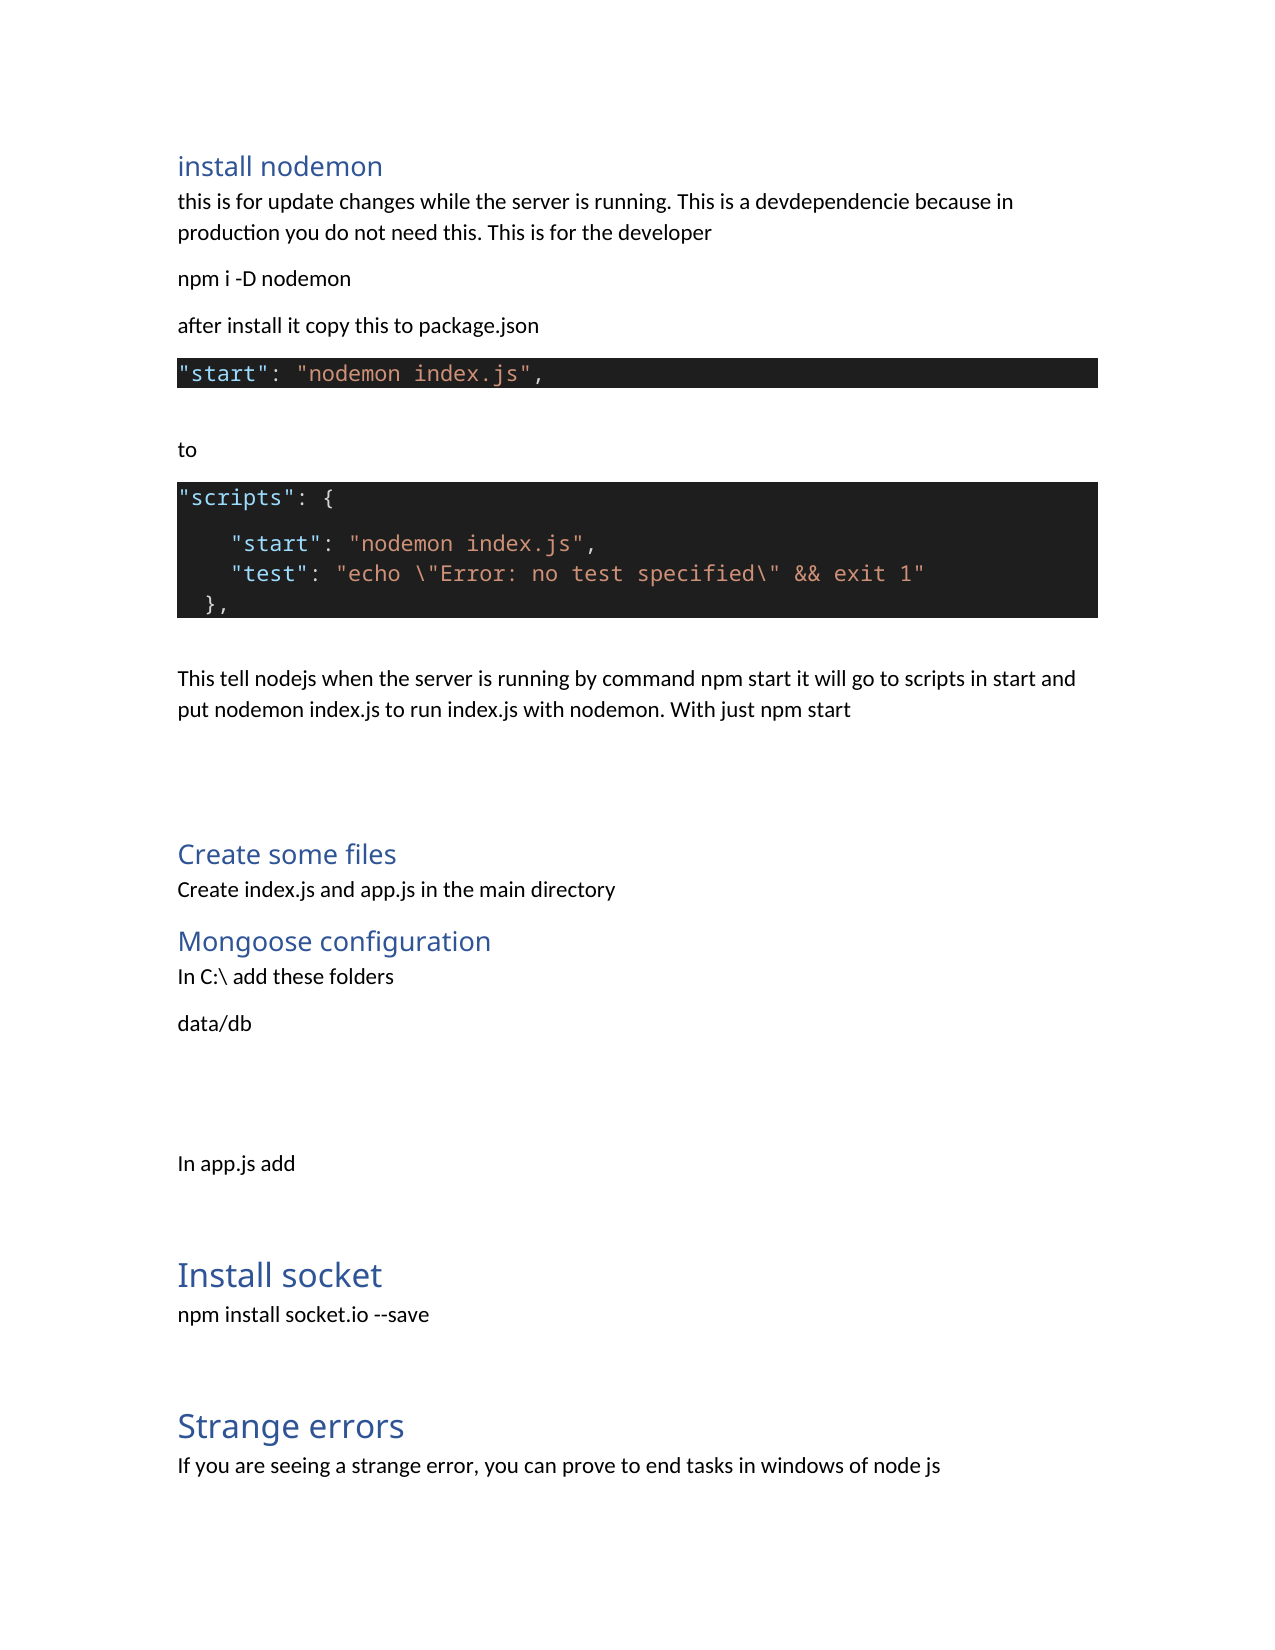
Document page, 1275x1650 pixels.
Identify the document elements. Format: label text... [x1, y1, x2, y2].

text If you are seeing a strange error, you can prove to end tasks in windows of node js [177, 1451, 1098, 1479]
text In C:\ add these folders [177, 962, 1098, 990]
text "start": "nodemon index.js", [177, 358, 1098, 388]
text npm install socket.io --save [177, 1300, 1098, 1328]
subtitle install nodemon [177, 148, 1098, 184]
text "scripts": { [177, 482, 1098, 512]
subtitle Mongoose configuration [177, 922, 1098, 959]
text "test": "echo \"Error: no test specified\" && exit 1" [177, 558, 1098, 588]
text In app.js add [177, 1149, 1098, 1177]
text "start": "nodemon index.js", [177, 528, 1098, 558]
text data/db [177, 1009, 1098, 1037]
subtitle Strange errors [177, 1402, 1098, 1448]
text This tell nodejs when the server is running by command npm start it will go to scripts in start and put nodemon index.js to run index.js with nodemon. With just npm start [177, 664, 1098, 723]
text npm i -D nodemon [177, 264, 1098, 292]
text to [177, 435, 1098, 463]
text after install it copy this to package.json [177, 311, 1098, 339]
subtitle Install socket [177, 1251, 1098, 1297]
subtitle Create some files [177, 835, 1098, 872]
text }, [177, 588, 1098, 618]
text Create index.js and app.js in the main directory [177, 875, 1098, 903]
